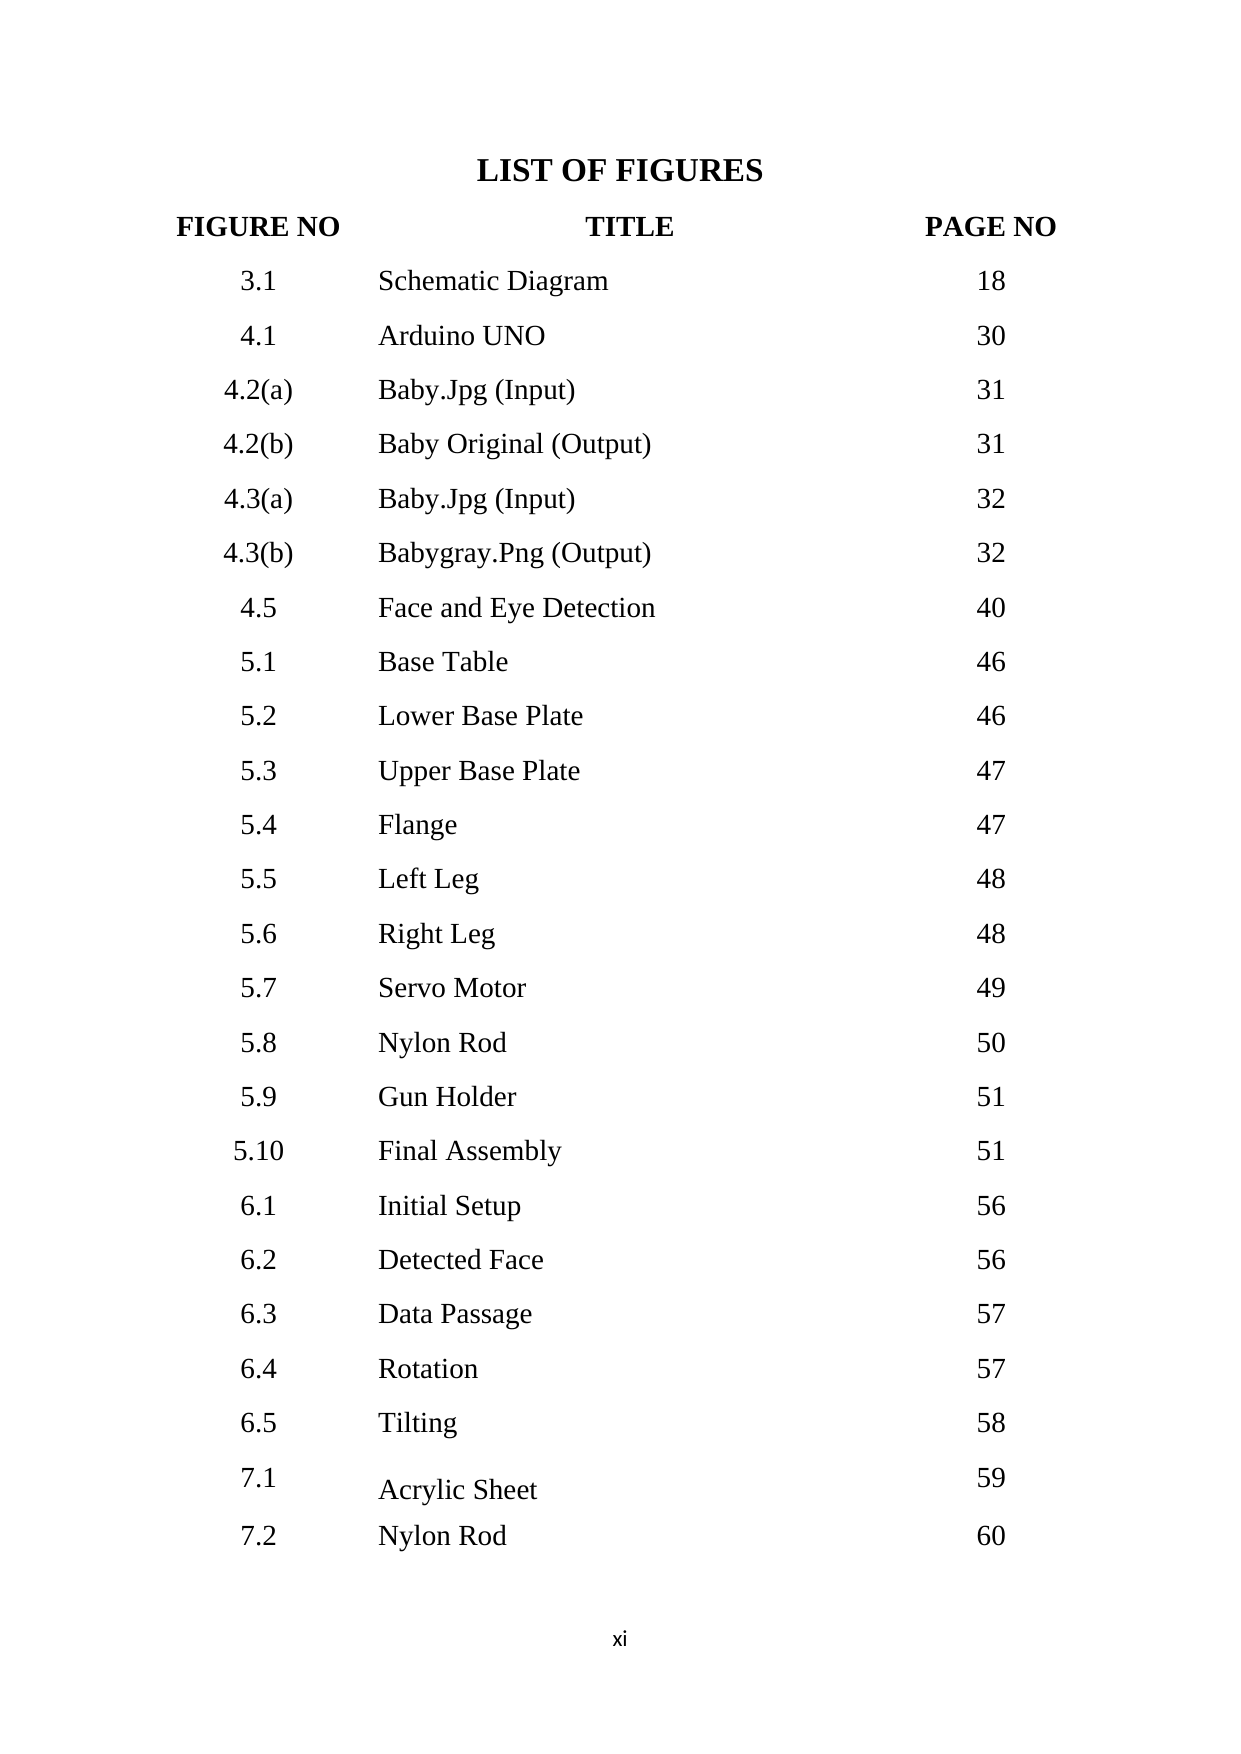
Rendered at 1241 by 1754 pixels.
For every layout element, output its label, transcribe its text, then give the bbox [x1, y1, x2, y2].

table_cell 18 [893, 264, 1089, 318]
table_cell 5.9 [150, 1079, 367, 1133]
table_cell 31 31 [893, 372, 1089, 481]
table_cell 32 [893, 535, 1089, 590]
table_cell 30 [893, 318, 1089, 372]
table_cell 6.1 [150, 1188, 367, 1242]
table_cell 5.8 [150, 1025, 367, 1079]
table_cell 58 [893, 1405, 1089, 1460]
table_cell Left Leg [367, 862, 893, 916]
table_cell 6.3 [150, 1297, 367, 1351]
table_cell 7.1 [150, 1460, 367, 1518]
table_cell 40 [893, 590, 1089, 644]
table_cell 4.3(b) [150, 535, 367, 590]
table_cell 3.1 [150, 264, 367, 318]
table_cell 6.4 [150, 1351, 367, 1405]
table_cell 51 [893, 1079, 1089, 1133]
table_cell 4.5 [150, 590, 367, 644]
table_cell Tilting [367, 1405, 893, 1460]
table_cell Face and Eye Detection [367, 590, 893, 644]
table_cell 5.7 [150, 970, 367, 1025]
table_cell 48 [893, 862, 1089, 916]
table_cell Detected Face [367, 1242, 893, 1297]
table_cell Initial Setup [367, 1188, 893, 1242]
table_header FIGURE NO [150, 209, 367, 263]
table_header PAGE NO [893, 209, 1089, 263]
table_cell 5.4 [150, 807, 367, 862]
table_cell 5.1 [150, 644, 367, 698]
table_cell Schematic Diagram [367, 264, 893, 318]
table_cell Base Table [367, 644, 893, 698]
table_cell Final Assembly [367, 1134, 893, 1188]
table_cell 4.1 [150, 318, 367, 372]
table_cell Nylon Rod TITLE [367, 1518, 893, 1573]
table_cell 5.10 [150, 1134, 367, 1188]
table_cell 56 [893, 1188, 1089, 1242]
table_cell 47 [893, 807, 1089, 862]
table_cell Upper Base Plate [367, 753, 893, 807]
table_cell 60 PAGE NO [893, 1518, 1089, 1573]
table_cell Flange [367, 807, 893, 862]
table_cell 46 [893, 699, 1089, 753]
table_cell 5.5 [150, 862, 367, 916]
table_cell Rotation [367, 1351, 893, 1405]
table_header TITLE [367, 209, 893, 263]
table_cell 4.3(a) [150, 481, 367, 535]
table_cell 5.6 [150, 916, 367, 970]
table_cell 57 [893, 1297, 1089, 1351]
table_cell 49 [893, 970, 1089, 1025]
table_cell Arduino UNO [367, 318, 893, 372]
table_cell Data Passage [367, 1297, 893, 1351]
table_cell 47 [893, 753, 1089, 807]
table_cell 32 [893, 481, 1089, 535]
table_cell Right Leg [367, 916, 893, 970]
table_cell Babygray.Png (Output) [367, 535, 893, 590]
table_cell 4.2(a) 4.2(b) [150, 372, 367, 481]
table_cell Acrylic Sheet [367, 1460, 893, 1518]
table_cell 50 [893, 1025, 1089, 1079]
table_cell Servo Motor [367, 970, 893, 1025]
table_cell 56 [893, 1242, 1089, 1297]
table_cell Gun Holder [367, 1079, 893, 1133]
table_cell 59 [893, 1460, 1089, 1518]
table_cell 57 [893, 1351, 1089, 1405]
table_cell 5.3 [150, 753, 367, 807]
table_cell 51 [893, 1134, 1089, 1188]
text LIST OF FIGURES [150, 150, 1090, 188]
table_cell Baby.Jpg (Input) Baby Original (Output) [367, 372, 893, 481]
table_cell Nylon Rod [367, 1025, 893, 1079]
table_cell Lower Base Plate [367, 699, 893, 753]
table_cell 48 [893, 916, 1089, 970]
table_cell 6.2 [150, 1242, 367, 1297]
table_cell Baby.Jpg (Input) [367, 481, 893, 535]
table_cell 6.5 [150, 1405, 367, 1460]
table_cell 46 [893, 644, 1089, 698]
table_cell 7.2 FIGURE NO [150, 1518, 367, 1573]
table_cell 5.2 [150, 699, 367, 753]
